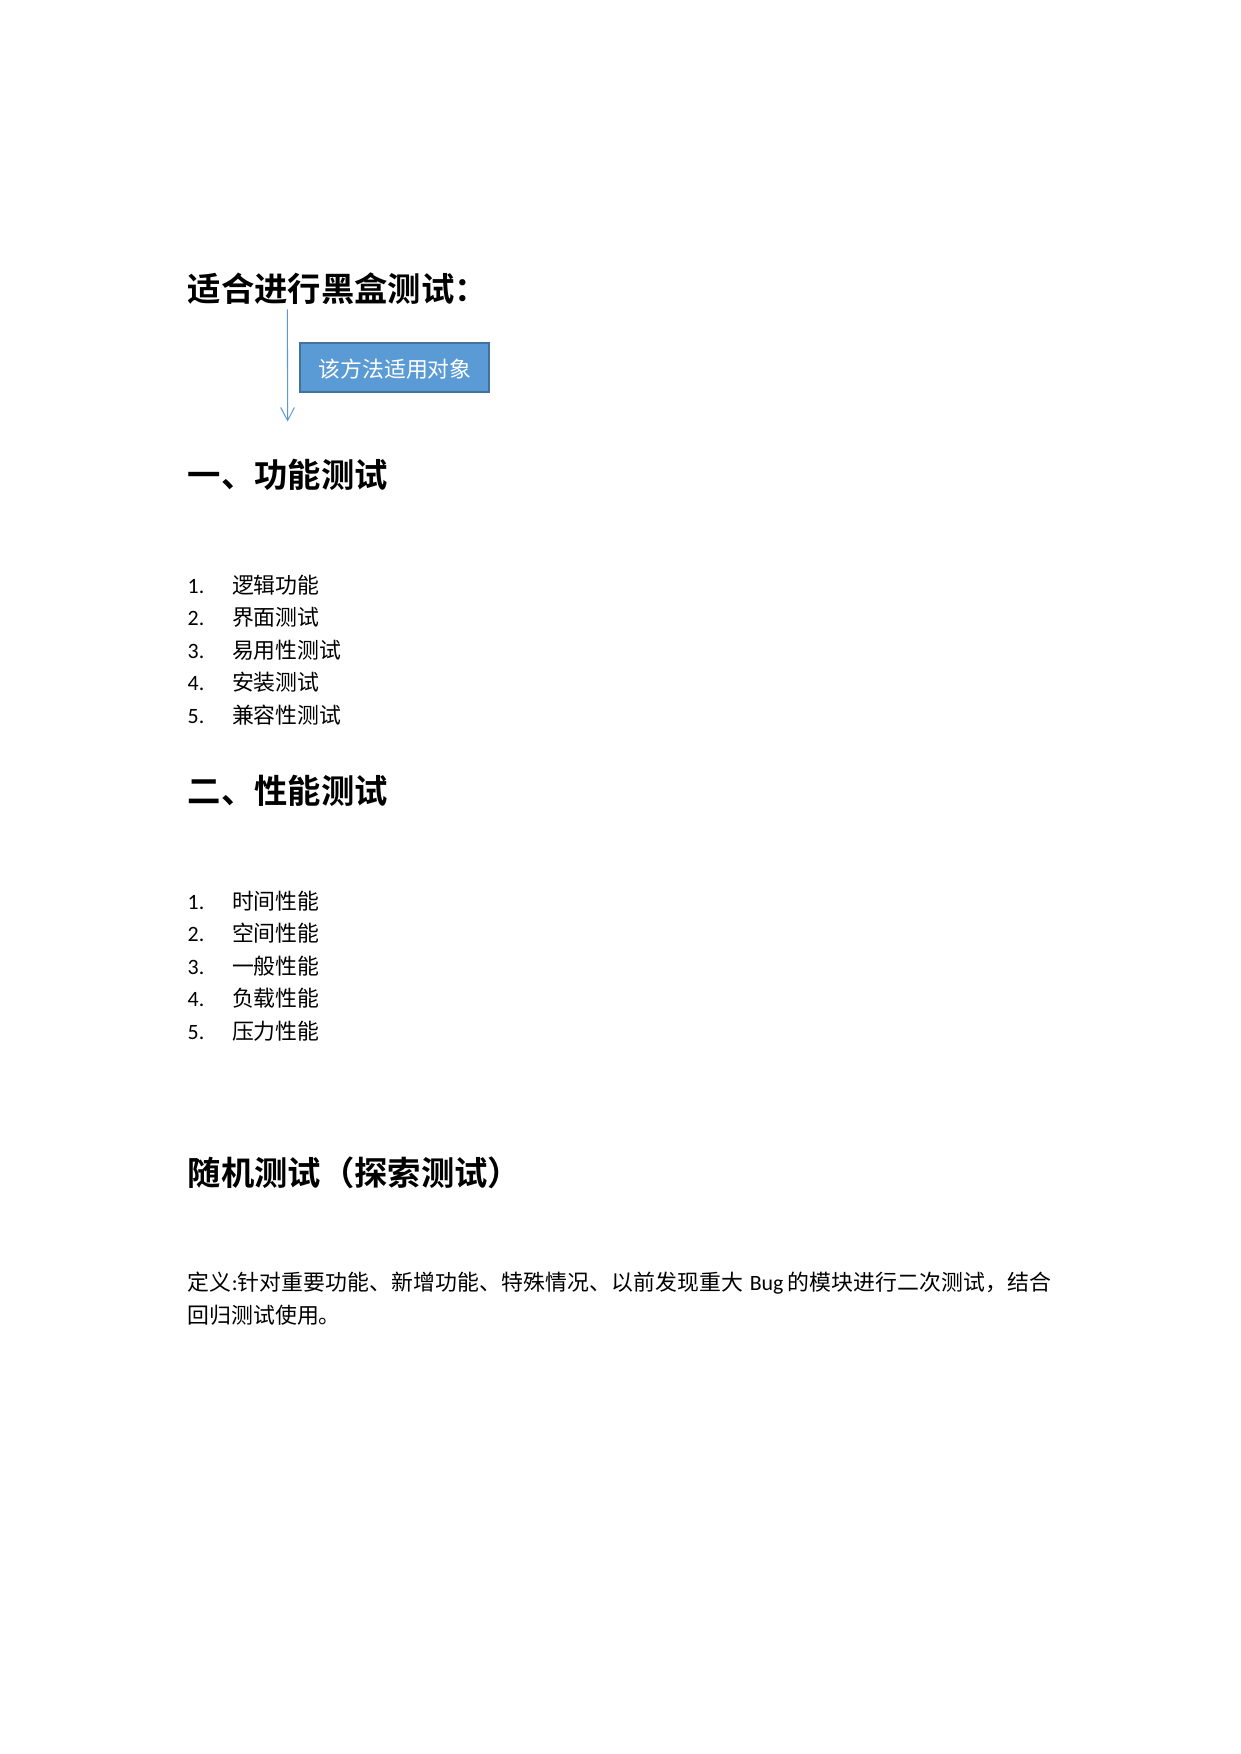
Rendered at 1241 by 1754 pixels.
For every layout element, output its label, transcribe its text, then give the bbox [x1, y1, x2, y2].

list 易用性测试 [187, 632, 1053, 665]
list 逻辑功能 [187, 567, 1053, 600]
list 空间性能 [187, 916, 1053, 948]
list 一般性能 [187, 948, 1053, 981]
subtitle 性能测试 [187, 757, 1053, 822]
list 界面测试 [187, 600, 1053, 632]
subtitle 适合进行黑盒测试： [187, 254, 1053, 319]
list 压力性能 [187, 1013, 1053, 1046]
list 时间性能 [187, 883, 1053, 916]
text 定义:针对重要功能、新增功能、特殊情况、以前发现重大Bug的模块进行二次测试，结合回归测试使用。 [187, 1265, 1053, 1330]
list 负载性能 [187, 981, 1053, 1013]
subtitle 随机测试（探索测试） [187, 1138, 1053, 1203]
list 兼容性测试 [187, 697, 1053, 730]
subtitle 一、功能测试 [187, 440, 1053, 505]
list 安装测试 [187, 665, 1053, 697]
